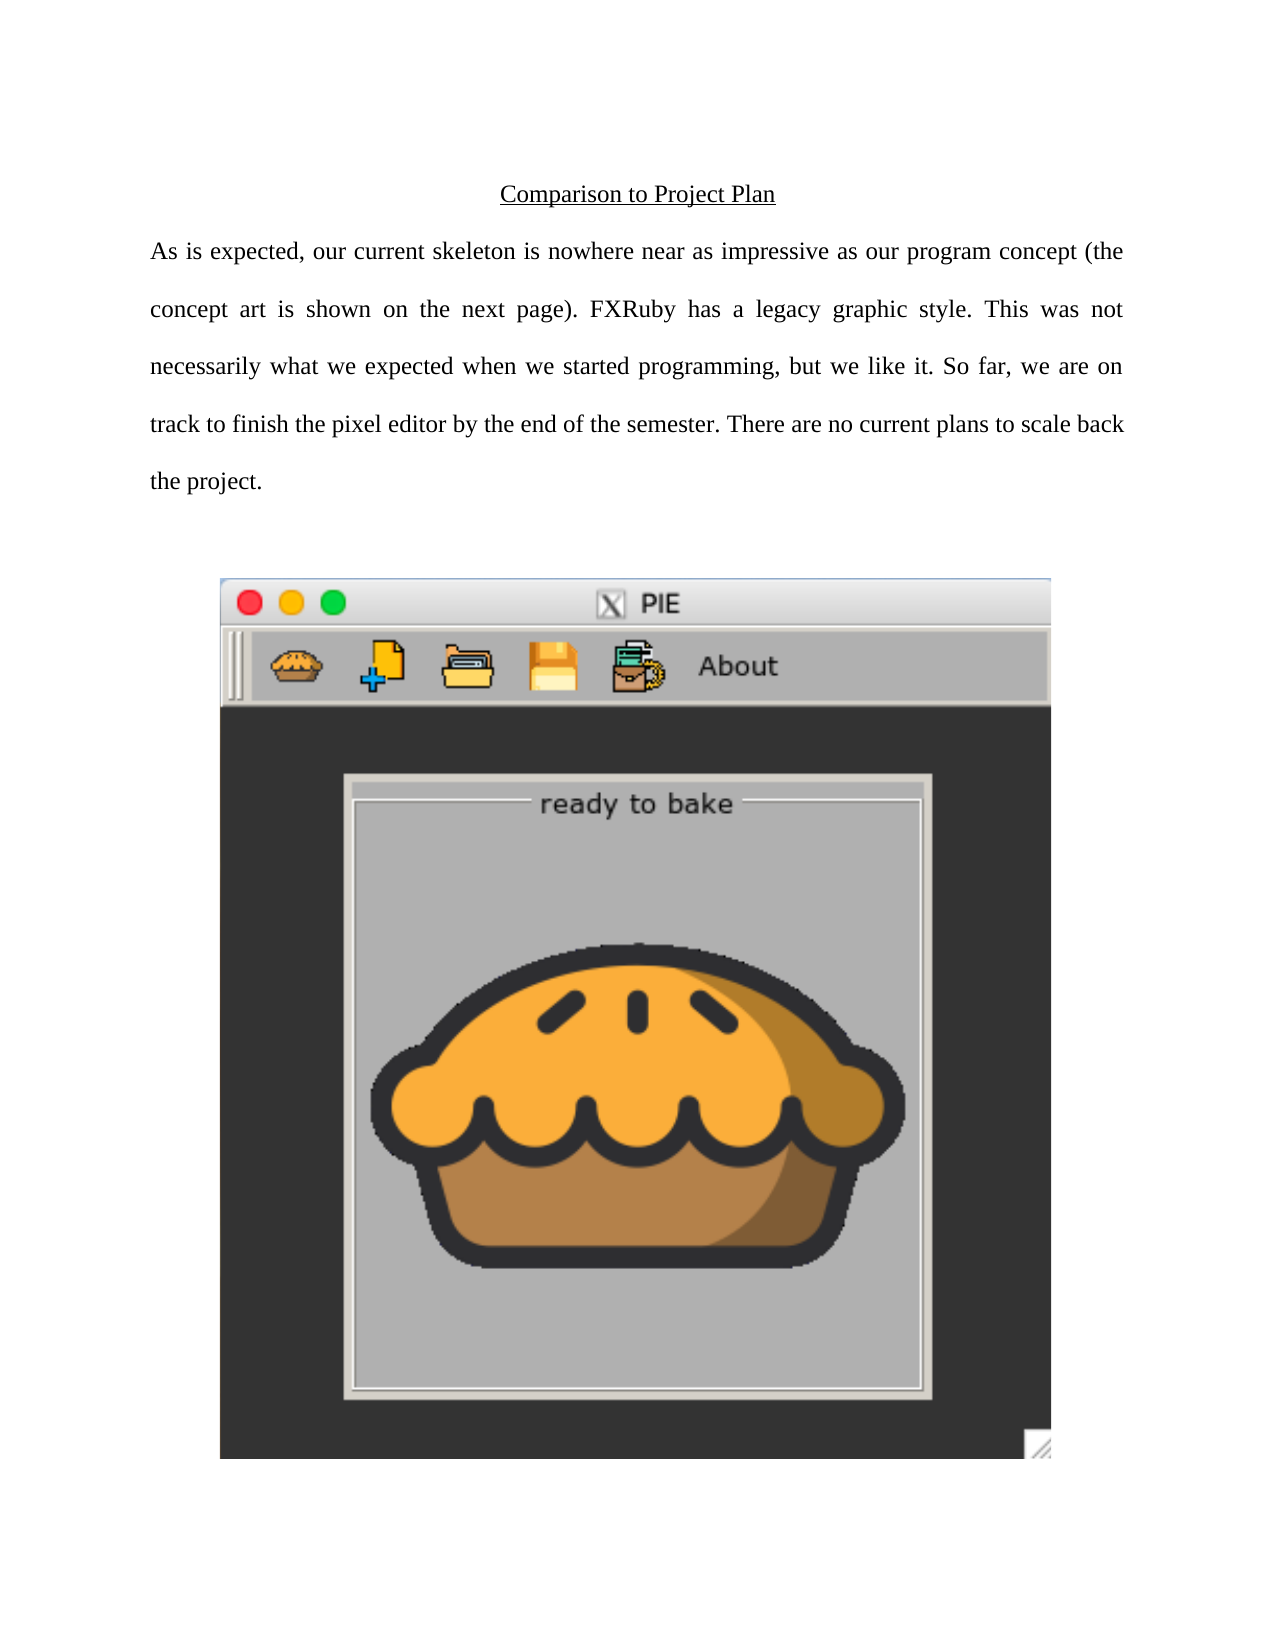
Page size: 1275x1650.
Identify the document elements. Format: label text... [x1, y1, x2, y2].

picture [219, 578, 1052, 1459]
text As is expected, our current skeleton is nowhere near as impressive as our program concept (the concept art is shown on the next page). FXRuby has a legacy graphic style. This was not necessarily what we expected when we started programming, but we like it. So far, we are on track to finish the pixel editor by the end of the semester. There are no current plans to scale back the project. [150, 236, 1125, 495]
text Comparison to Project Plan [150, 179, 1125, 207]
